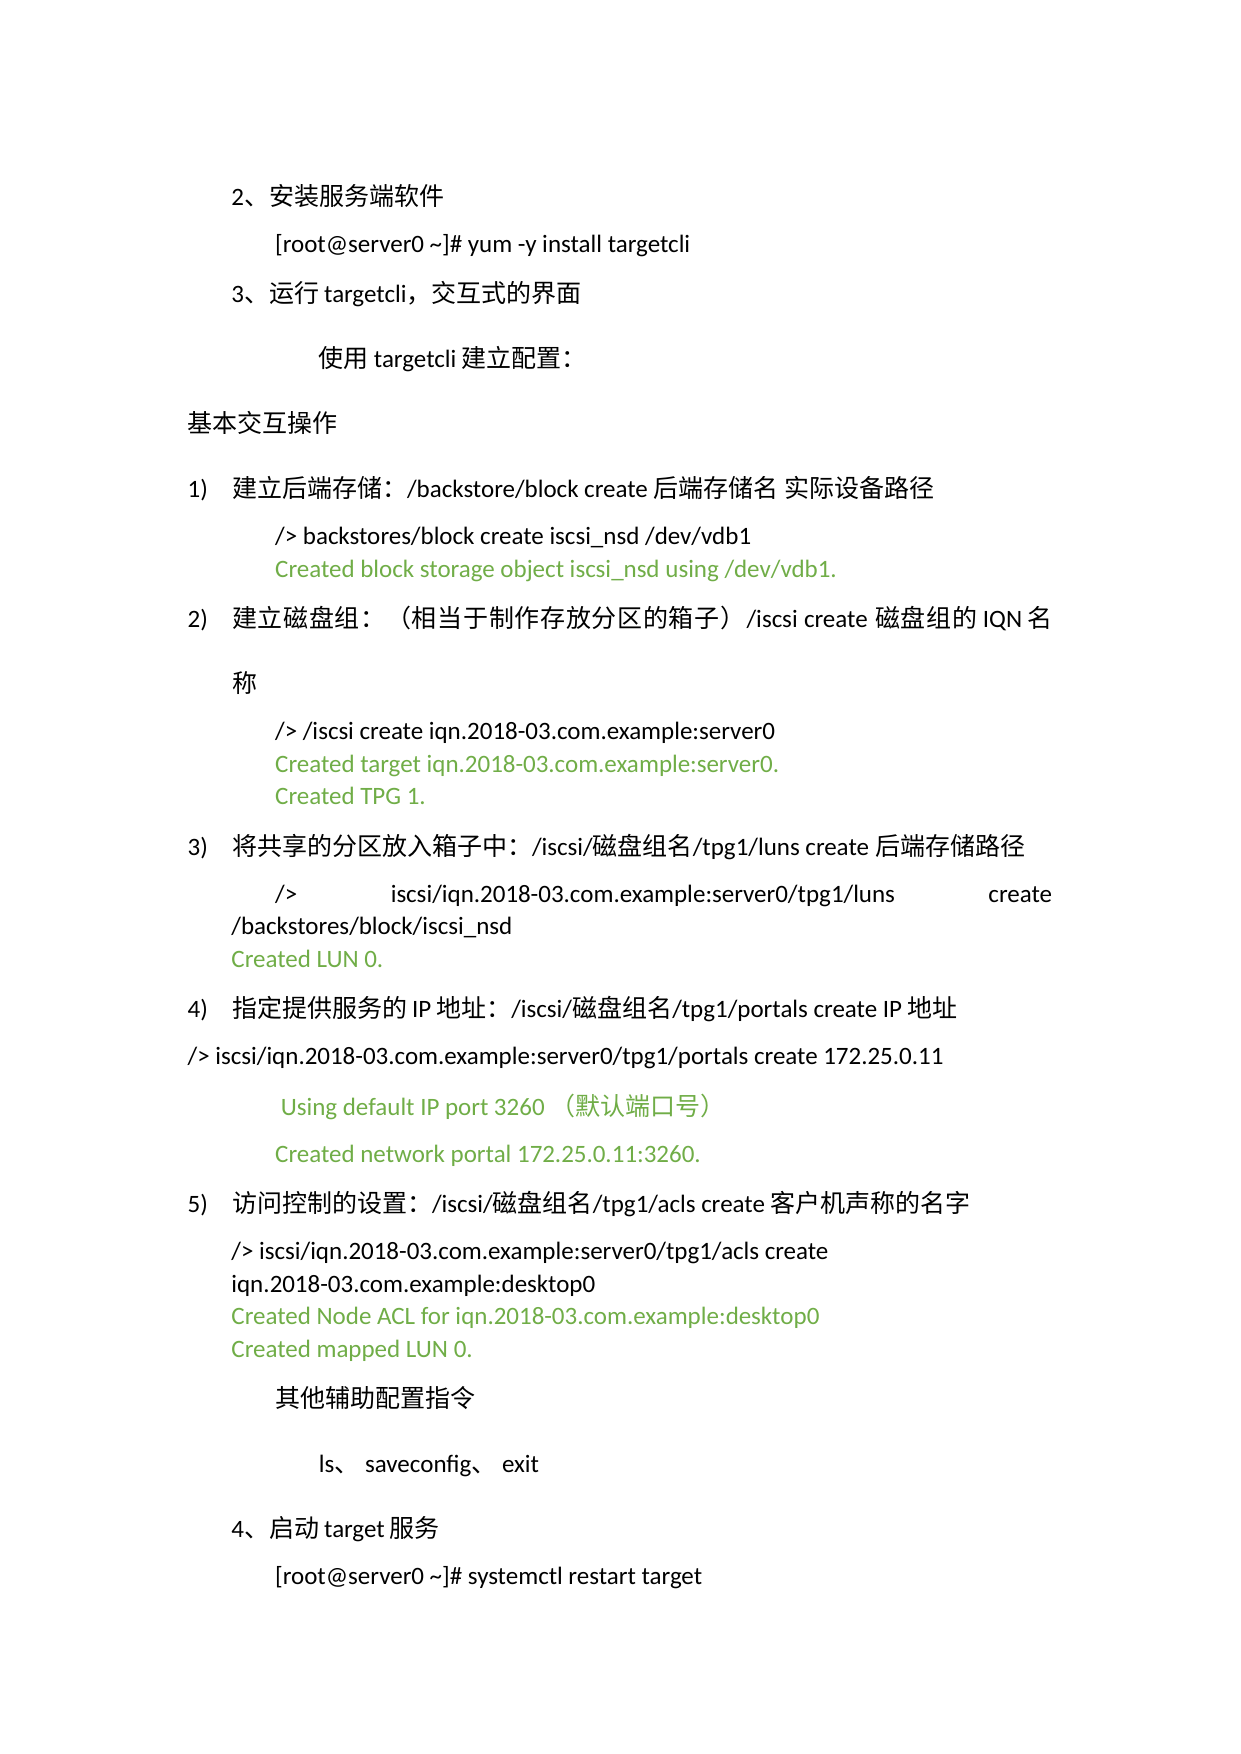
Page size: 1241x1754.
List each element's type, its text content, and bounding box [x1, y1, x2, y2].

list Created Node ACL for iqn.2018-03.com.example:desktop0 [187, 1299, 1053, 1332]
list 安装服务端软件 [187, 162, 1053, 227]
list 指定提供服务的IP地址：/iscsi/磁盘组名/tpg1/portals create IP地址 [187, 974, 1053, 1039]
list Created LUN 0. [187, 942, 1053, 974]
list Created mapped LUN 0. [187, 1332, 1053, 1364]
list 基本交互操作 [187, 389, 1053, 454]
list /> backstores/block create iscsi_nsd /dev/vdb1 [231, 519, 1053, 552]
list /> iscsi/iqn.2018-03.com.example:server0/tpg1/acls create iqn.2018-03.com.example:desktop0 [187, 1234, 1053, 1299]
list /> /iscsi create iqn.2018-03.com.example:server0 [231, 714, 1053, 747]
list 其他辅助配置指令 [231, 1364, 1053, 1429]
list Created network portal 172.25.0.11:3260. [231, 1137, 1053, 1169]
list 启动target服务 [187, 1494, 1053, 1559]
list Created target iqn.2018-03.com.example:server0. [231, 747, 1053, 779]
list 将共享的分区放入箱子中：/iscsi/磁盘组名/tpg1/luns create 后端存储路径 [187, 812, 1053, 877]
list Using default IP port 3260 （默认端口号） [231, 1072, 1053, 1137]
list 使用targetcli建立配置： [275, 324, 1053, 389]
list /> iscsi/iqn.2018-03.com.example:server0/tpg1/luns create /backstores/block/iscsi_nsd [231, 877, 1053, 942]
list /> iscsi/iqn.2018-03.com.example:server0/tpg1/portals create 172.25.0.11 [187, 1039, 1053, 1072]
list Created TPG 1. [231, 779, 1053, 812]
list ls、 saveconfig、 exit [275, 1429, 1053, 1494]
list Created block storage object iscsi_nsd using /dev/vdb1. [231, 552, 1053, 584]
list 运行targetcli，交互式的界面 [187, 259, 1053, 324]
list 访问控制的设置：/iscsi/磁盘组名/tpg1/acls create 客户机声称的名字 [187, 1169, 1053, 1234]
list [root@server0 ~]# systemctl restart target [231, 1559, 1053, 1592]
list [root@server0 ~]# yum -y install targetcli [231, 227, 1053, 259]
list 建立磁盘组：（相当于制作存放分区的箱子）/iscsi create 磁盘组的IQN名称 [187, 584, 1053, 714]
list 建立后端存储：/backstore/block create 后端存储名 实际设备路径 [187, 454, 1053, 519]
